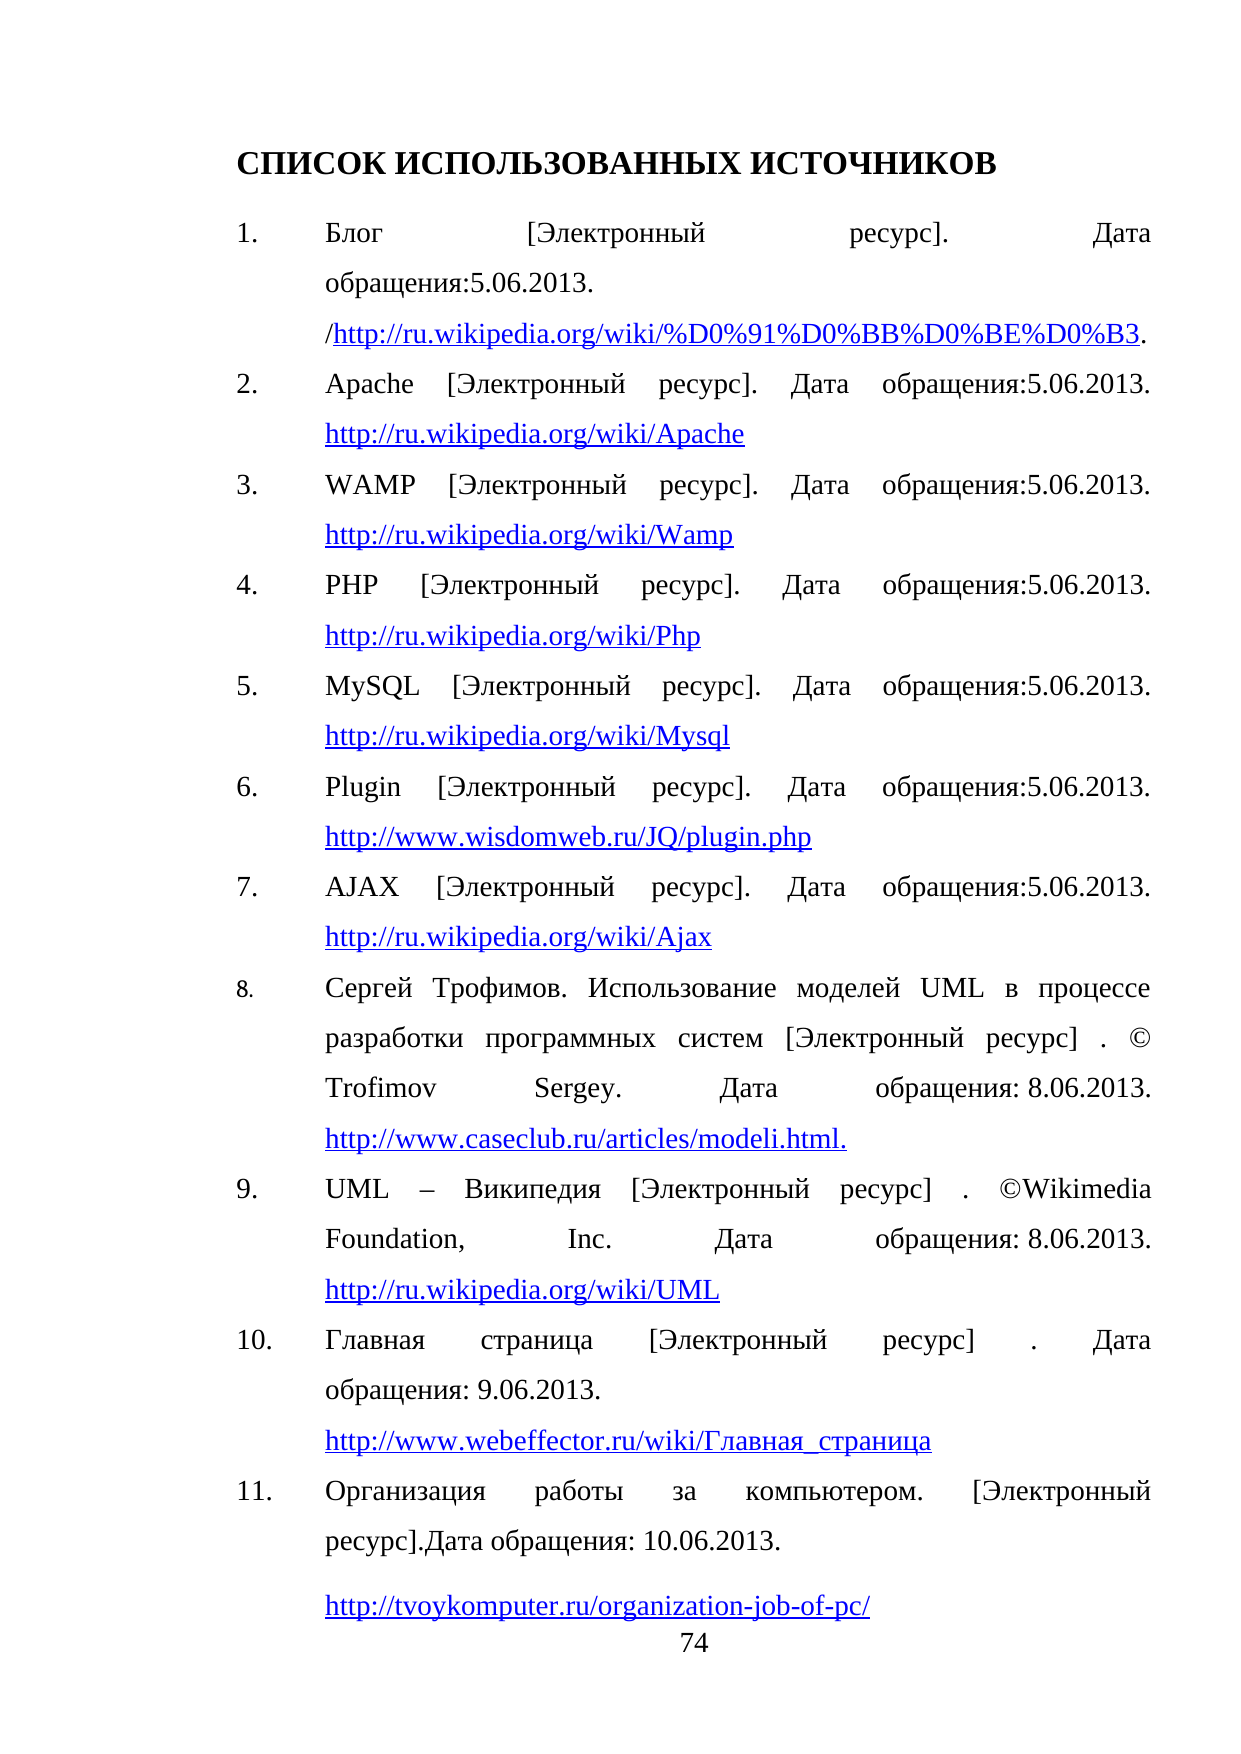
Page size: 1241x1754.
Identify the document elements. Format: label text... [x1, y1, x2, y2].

list Организация работы за компьютером. [Электронный ресурс].Дата обращения: 10.06.2013. [236, 1473, 1152, 1557]
list AJAX [Электронный ресурс]. Дата обращения:5.06.2013. http://ru.wikipedia.org/wiki/Ajax [236, 869, 1152, 953]
list Сергей Трофимов. Использование моделей UML в процессе разработки программных систем [Электронный ресурс] . © Trofimov Sergey. Дата обращения: 8.06.2013. http://www.caseclub.ru/articles/modeli.html. [236, 970, 1152, 1154]
text http://tvoykomputer.ru/organization-job-of-pc/ [250, 1588, 1152, 1622]
list PHP [Электронный ресурс]. Дата обращения:5.06.2013. http://ru.wikipedia.org/wiki/Php [236, 567, 1152, 651]
subtitle СПИСОК ИСПОЛЬЗОВАННЫХ ИСТОЧНИКОВ [177, 143, 1152, 181]
list Apache [Электронный ресурс]. Дата обращения:5.06.2013. http://ru.wikipedia.org/wiki/Apache [236, 366, 1152, 450]
list Блог [Электронный ресурс]. Дата обращения:5.06.2013. /http://ru.wikipedia.org/wiki/%D0%91%D0%BB%D0%BE%D0%B3. [236, 215, 1152, 349]
list WAMP [Электронный ресурс]. Дата обращения:5.06.2013. http://ru.wikipedia.org/wiki/Wamp [236, 467, 1152, 551]
list UML – Википедия [Электронный ресурс] . ©Wikimedia Foundation, Inc. Дата обращения: 8.06.2013. http://ru.wikipedia.org/wiki/UML [236, 1171, 1152, 1305]
list Главная страница [Электронный ресурс] . Дата обращения: 9.06.2013. http://www.webeffector.ru/wiki/Главная_страница [236, 1322, 1152, 1456]
list MySQL [Электронный ресурс]. Дата обращения:5.06.2013. http://ru.wikipedia.org/wiki/Mysql [236, 668, 1152, 752]
list Plugin [Электронный ресурс]. Дата обращения:5.06.2013. http://www.wisdomweb.ru/JQ/plugin.php [236, 769, 1152, 852]
